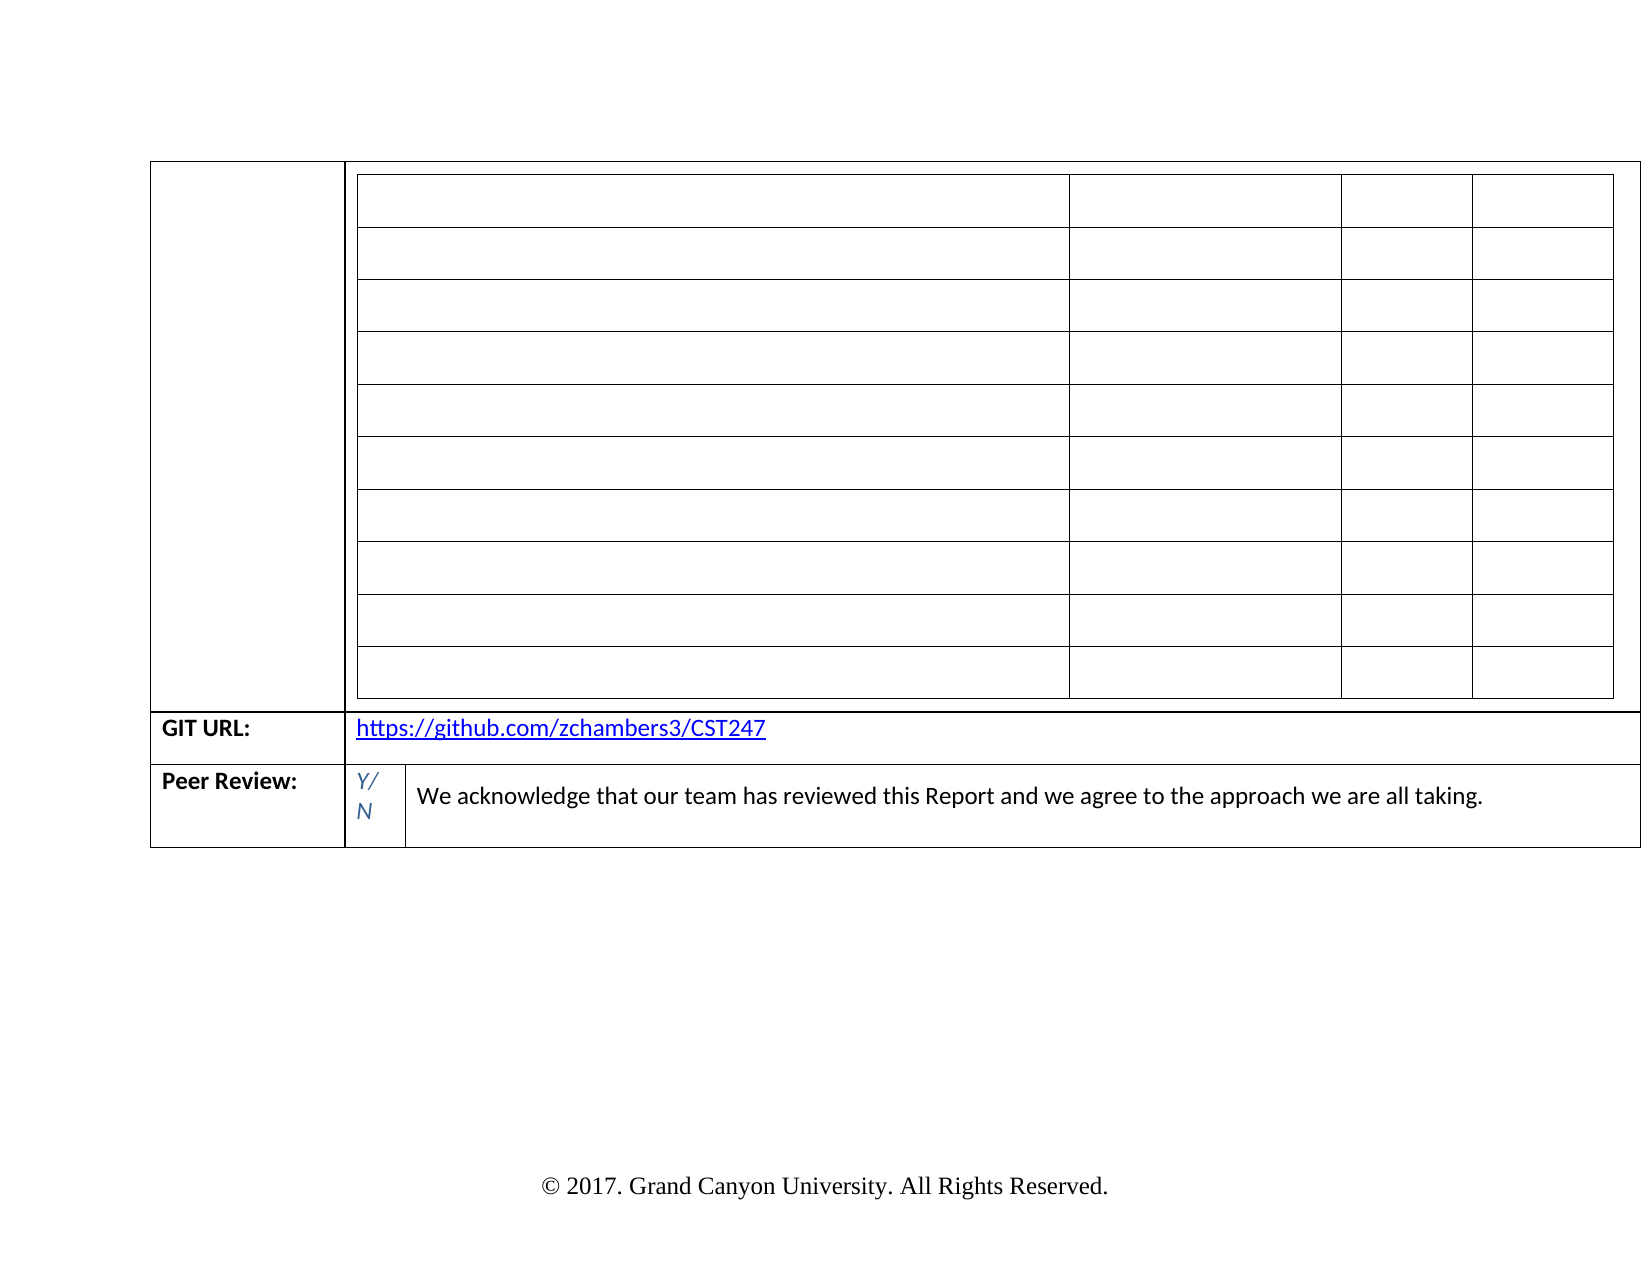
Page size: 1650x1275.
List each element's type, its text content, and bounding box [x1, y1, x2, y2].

table_cell GIT URL: [151, 713, 344, 764]
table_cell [151, 162, 344, 711]
table_cell Y/N [346, 765, 405, 847]
table_cell Peer Review: [151, 765, 344, 847]
table_cell We acknowledge that our team has reviewed this Report and we agree to the approach we are all taking. [406, 765, 1640, 847]
table_cell [346, 162, 1640, 711]
table_cell https://github.com/zchambers3/CST247 [346, 713, 1640, 764]
